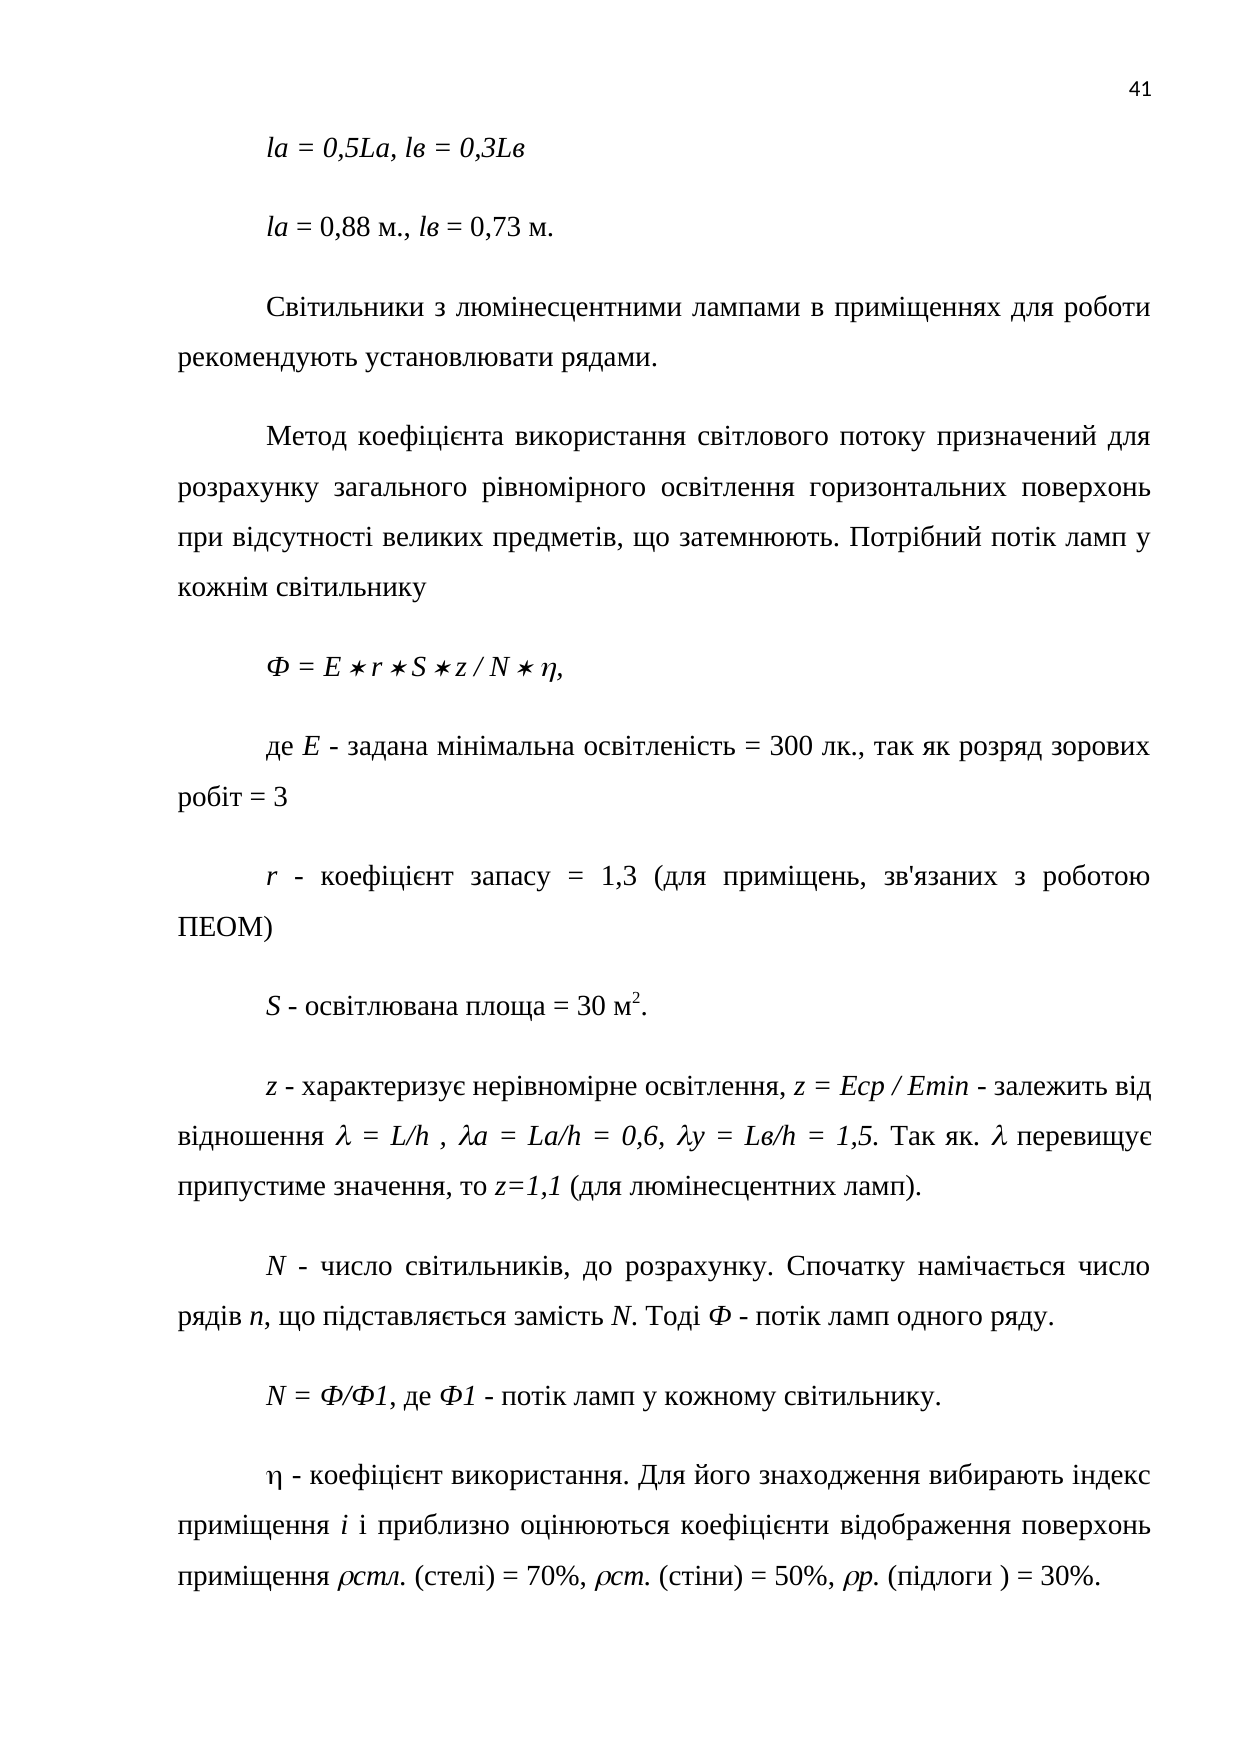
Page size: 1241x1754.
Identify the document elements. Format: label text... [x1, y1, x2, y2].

text N - число світильників, до розрахунку. Спочатку намічається число рядів n, що підставляється замість N. Тоді Ф - потік ламп одного ряду. [177, 1248, 1152, 1332]
text Світильники з люмінесцентними лампами в приміщеннях для роботи рекомендують установлювати рядами. [177, 289, 1152, 373]
text - коефіцієнт використання. Для його знаходження вибирають індекс приміщення i і приблизно оцінюються коефіцієнти відображення поверхонь приміщення стл. (стелі) = 70%, ст. (стіни) = 50%, р. (підлоги ) = 30%. [177, 1457, 1152, 1591]
text S - освітлювана площа = 30 м2. [177, 988, 1152, 1022]
text N = Ф/Ф1, де Ф1 - потік ламп у кожному світильнику. [177, 1378, 1152, 1411]
text lа = 0,5La, lв = 0,3Lв [177, 130, 1152, 163]
text Метод коефіцієнта використання світлового потоку призначений для розрахунку загального рівномірного освітлення горизонтальних поверхонь при відсутності великих предметів, що затемнюють. Потрібний потік ламп у кожнім світильнику [177, 418, 1152, 603]
text z - характеризує нерівномірне освітлення, z = Еср / Еmin - залежить від відношення = L/h , a = La/h = 0,6, у = Lв/h = 1,5. Так як. перевищує припустиме значення, то z=1,1 (для люмінесцентних ламп). [177, 1068, 1152, 1202]
text Ф = Е r S z / N , [177, 649, 1152, 683]
text la = 0,88 м., lв = 0,73 м. [177, 209, 1152, 243]
text r - коефіцієнт запасу = 1,3 (для приміщень, зв'язаних з роботою ПЕОМ) [177, 858, 1152, 942]
text де Е - задана мінімальна освітленість = 300 лк., так як розряд зорових робіт = 3 [177, 728, 1152, 812]
